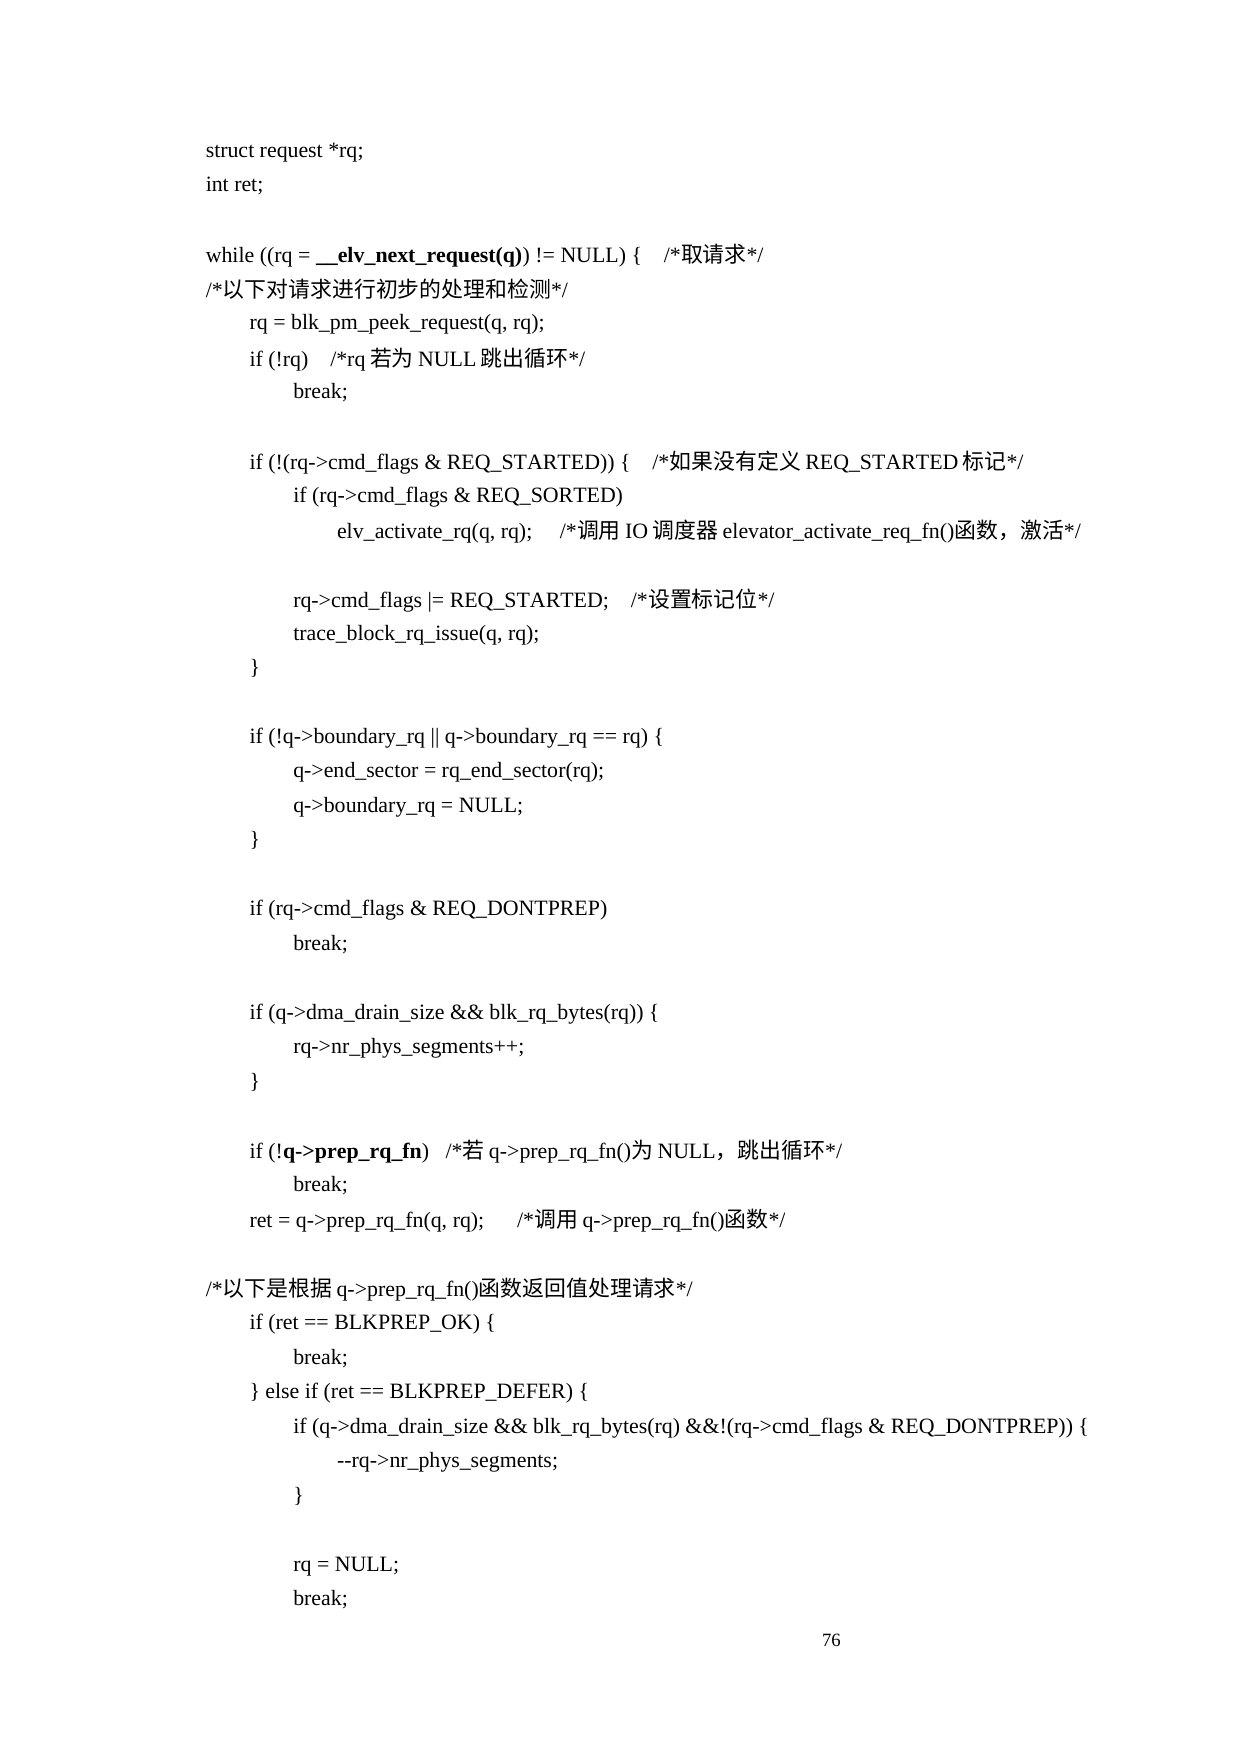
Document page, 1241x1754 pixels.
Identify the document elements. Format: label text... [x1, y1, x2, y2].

text if (!(rq->cmd_flags & REQ_STARTED)) { /*如果没有定义REQ_STARTED标记*/ [118, 443, 1122, 477]
text trace_block_rq_issue(q, rq); [118, 615, 1122, 649]
text struct request *rq; [118, 132, 1122, 167]
text if (!rq) /*rq若为NULL跳出循环*/ [118, 339, 1122, 374]
text if (q->dma_drain_size && blk_rq_bytes(rq) &&!(rq->cmd_flags & REQ_DONTPREP)) { [118, 1408, 1122, 1442]
text int ret; [118, 167, 1122, 201]
text elv_activate_rq(q, rq); /*调用IO调度器elevator_activate_req_fn()函数，激活*/ [118, 512, 1122, 546]
text rq->nr_phys_segments++; [118, 1029, 1122, 1063]
text break; [118, 1167, 1122, 1201]
text } [118, 1477, 1122, 1511]
text while ((rq = __elv_next_request(q)) != NULL) { /*取请求*/ [118, 236, 1122, 270]
text if (!q->prep_rq_fn) /*若q->prep_rq_fn()为NULL，跳出循环*/ [118, 1132, 1122, 1167]
text rq = NULL; [118, 1546, 1122, 1580]
text q->boundary_rq = NULL; [118, 787, 1122, 822]
text if (!q->boundary_rq || q->boundary_rq == rq) { [118, 718, 1122, 753]
text break; [118, 1580, 1122, 1615]
text break; [118, 925, 1122, 960]
text --rq->nr_phys_segments; [118, 1442, 1122, 1477]
text break; [118, 374, 1122, 408]
text } [118, 1063, 1122, 1098]
text q->end_sector = rq_end_sector(rq); [118, 753, 1122, 787]
text break; [118, 1339, 1122, 1373]
text if (q->dma_drain_size && blk_rq_bytes(rq)) { [118, 994, 1122, 1029]
text rq->cmd_flags |= REQ_STARTED; /*设置标记位*/ [118, 581, 1122, 615]
text ret = q->prep_rq_fn(q, rq); /*调用q->prep_rq_fn()函数*/ [118, 1201, 1122, 1236]
text /*以下对请求进行初步的处理和检测*/ [118, 270, 1122, 305]
text rq = blk_pm_peek_request(q, rq); [118, 305, 1122, 339]
text if (rq->cmd_flags & REQ_SORTED) [118, 477, 1122, 512]
text } else if (ret == BLKPREP_DEFER) { [118, 1373, 1122, 1408]
text } [118, 649, 1122, 684]
text } [118, 822, 1122, 856]
text /*以下是根据q->prep_rq_fn()函数返回值处理请求*/ [118, 1270, 1122, 1304]
text if (rq->cmd_flags & REQ_DONTPREP) [118, 891, 1122, 925]
text if (ret == BLKPREP_OK) { [118, 1304, 1122, 1339]
